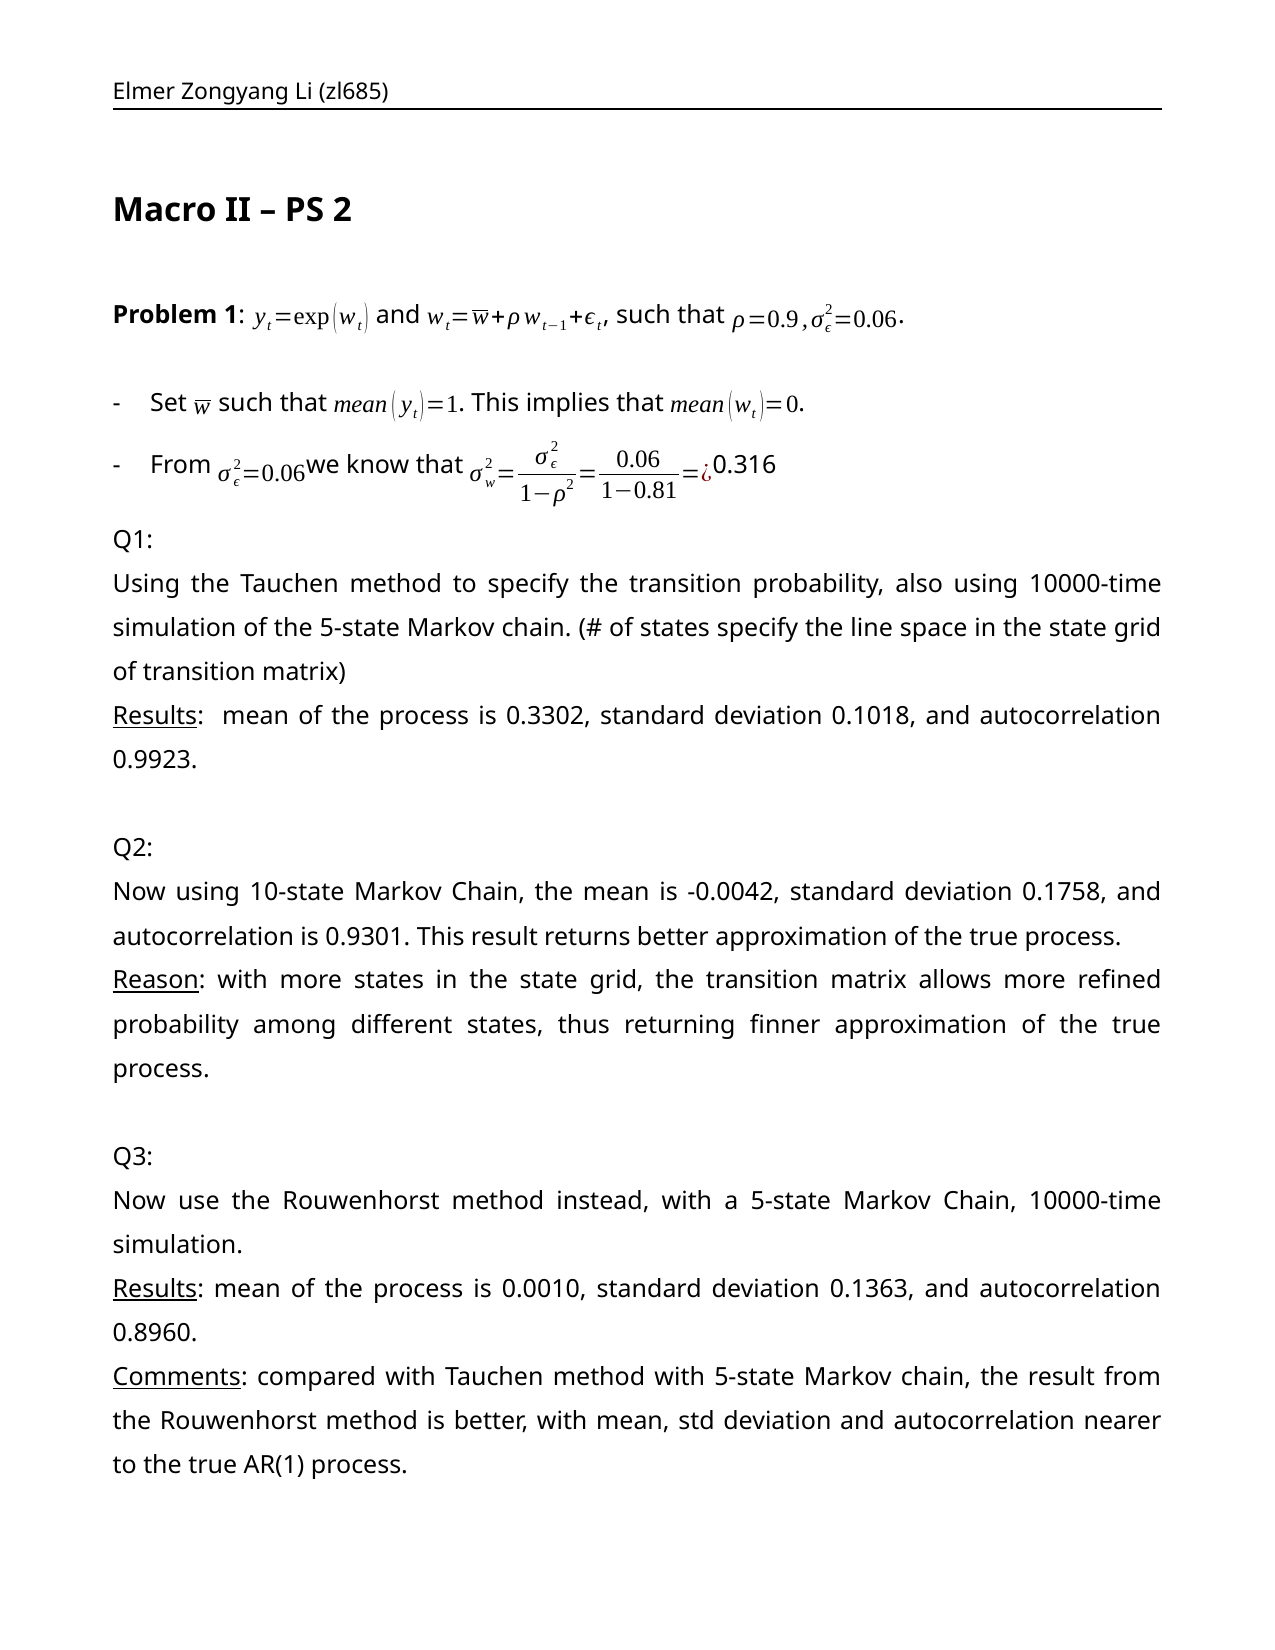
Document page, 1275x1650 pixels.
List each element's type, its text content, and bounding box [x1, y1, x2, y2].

text Q1: [112, 517, 1162, 561]
text Comments: compared with Tauchen method with 5-state Markov chain, the result from the Rouwenhorst method is better, with mean, std deviation and autocorrelation nearer to the true AR(1) process. [112, 1354, 1162, 1486]
text Q2: [112, 825, 1162, 869]
text Using the Tauchen method to specify the transition probability, also using 10000-time simulation of the 5-state Markov chain. (# of states specify the line space in the state grid of transition matrix) [112, 561, 1162, 693]
list Set such that . This implies that . [112, 384, 1162, 428]
text Results: mean of the process is 0.0010, standard deviation 0.1363, and autocorrelation 0.8960. [112, 1266, 1162, 1354]
text Reason: with more states in the state grid, the transition matrix allows more refined probability among different states, thus returning finner approximation of the true process. [112, 957, 1162, 1089]
text Macro II – PS 2 [112, 164, 1162, 252]
text Q3: [112, 1133, 1162, 1177]
text Problem 1: and , such that . [112, 296, 1162, 340]
text Now use the Rouwenhorst method instead, with a 5-state Markov Chain, 10000-time simulation. [112, 1177, 1162, 1266]
list From we know that 0.316 [112, 428, 1162, 517]
text Now using 10-state Markov Chain, the mean is -0.0042, standard deviation 0.1758, and autocorrelation is 0.9301. This result returns better approximation of the true process. [112, 869, 1162, 957]
text Results: mean of the process is 0.3302, standard deviation 0.1018, and autocorrelation 0.9923. [112, 693, 1162, 781]
